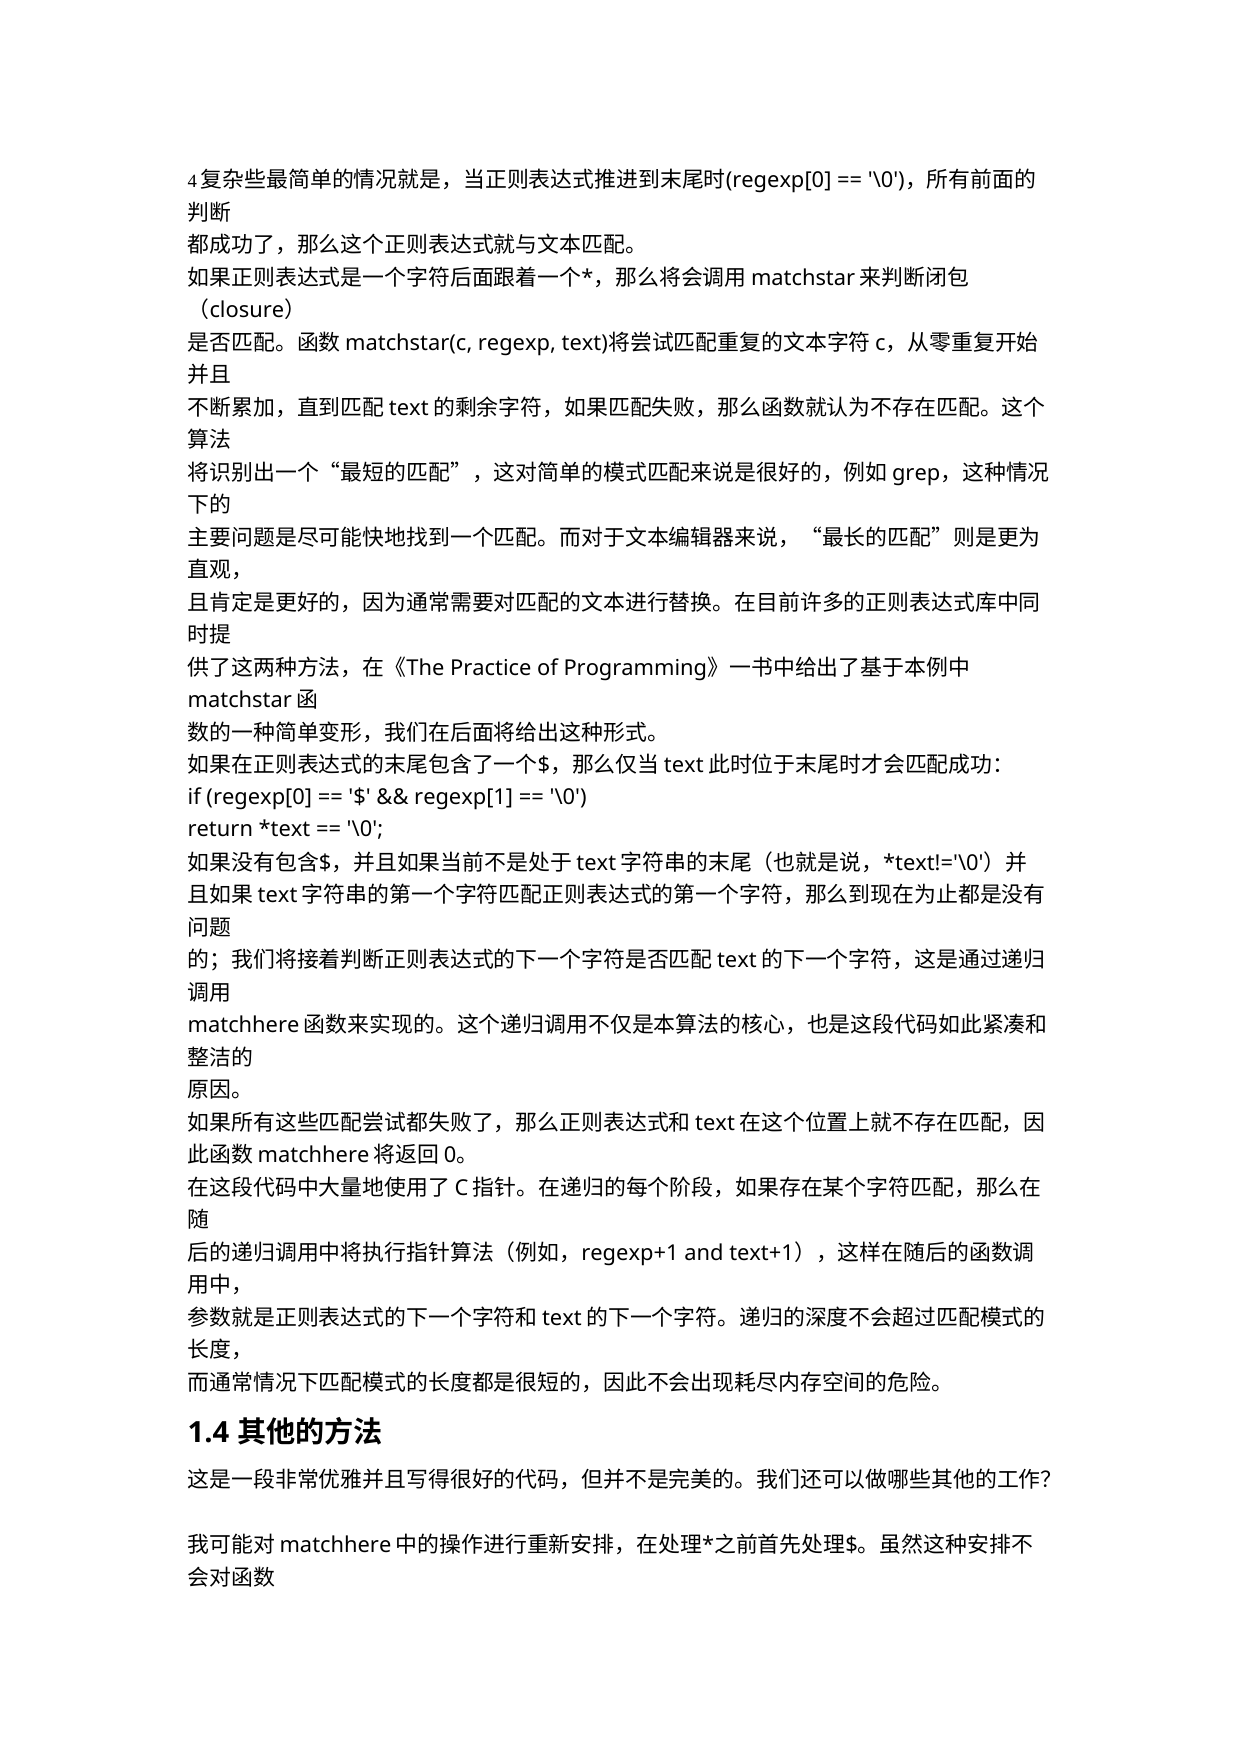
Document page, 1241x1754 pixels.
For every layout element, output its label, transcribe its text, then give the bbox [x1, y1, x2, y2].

text 如果没有包含$，并且如果当前不是处于text字符串的末尾（也就是说，*text!='\0'）并 [187, 844, 1053, 877]
text 如果在正则表达式的末尾包含了一个$，那么仅当text此时位于末尾时才会匹配成功： [187, 747, 1053, 779]
text if (regexp[0] == '$' && regexp[1] == '\0') [187, 779, 1053, 812]
text 1.4 其他的方法 [187, 1397, 1053, 1462]
text 供了这两种方法，在《The Practice of Programming》一书中给出了基于本例中matchstar函 [187, 649, 1053, 714]
text 这是一段非常优雅并且写得很好的代码，但并不是完美的。我们还可以做哪些其他的工作？ [187, 1462, 1053, 1527]
text 数的一种简单变形，我们在后面将给出这种形式。 [187, 714, 1053, 747]
text 后的递归调用中将执行指针算法（例如，regexp+1 and text+1），这样在随后的函数调用中， [187, 1234, 1053, 1299]
text 如果正则表达式是一个字符后面跟着一个*，那么将会调用matchstar来判断闭包（closure） [187, 259, 1053, 324]
text 在这段代码中大量地使用了C指针。在递归的每个阶段，如果存在某个字符匹配，那么在随 [187, 1169, 1053, 1234]
text matchhere函数来实现的。这个递归调用不仅是本算法的核心，也是这段代码如此紧凑和整洁的 [187, 1007, 1053, 1072]
text 是否匹配。函数matchstar(c, regexp, text)将尝试匹配重复的文本字符c，从零重复开始并且 [187, 324, 1053, 389]
text 参数就是正则表达式的下一个字符和text的下一个字符。递归的深度不会超过匹配模式的长度， [187, 1299, 1053, 1364]
text 如果所有这些匹配尝试都失败了，那么正则表达式和text在这个位置上就不存在匹配，因 [187, 1104, 1053, 1137]
text 而通常情况下匹配模式的长度都是很短的，因此不会出现耗尽内存空间的危险。 [187, 1364, 1053, 1397]
text 原因。 [187, 1072, 1053, 1104]
text 4复杂些最简单的情况就是，当正则表达式推进到末尾时(regexp[0] == '\0')，所有前面的判断 [187, 162, 1053, 227]
text 的；我们将接着判断正则表达式的下一个字符是否匹配text的下一个字符，这是通过递归调用 [187, 942, 1053, 1007]
text 不断累加，直到匹配text的剩余字符，如果匹配失败，那么函数就认为不存在匹配。这个算法 [187, 389, 1053, 454]
text 都成功了，那么这个正则表达式就与文本匹配。 [187, 227, 1053, 259]
text 此函数matchhere将返回0。 [187, 1137, 1053, 1169]
text 且肯定是更好的，因为通常需要对匹配的文本进行替换。在目前许多的正则表达式库中同时提 [187, 584, 1053, 649]
text 主要问题是尽可能快地找到一个匹配。而对于文本编辑器来说，“最长的匹配”则是更为直观， [187, 519, 1053, 584]
text 将识别出一个“最短的匹配”，这对简单的模式匹配来说是很好的，例如grep，这种情况下的 [187, 454, 1053, 519]
text return *text == '\0'; [187, 812, 1053, 844]
text 且如果text字符串的第一个字符匹配正则表达式的第一个字符，那么到现在为止都是没有问题 [187, 877, 1053, 942]
text 我可能对matchhere中的操作进行重新安排，在处理*之前首先处理$。虽然这种安排不会对函数 [187, 1527, 1053, 1592]
